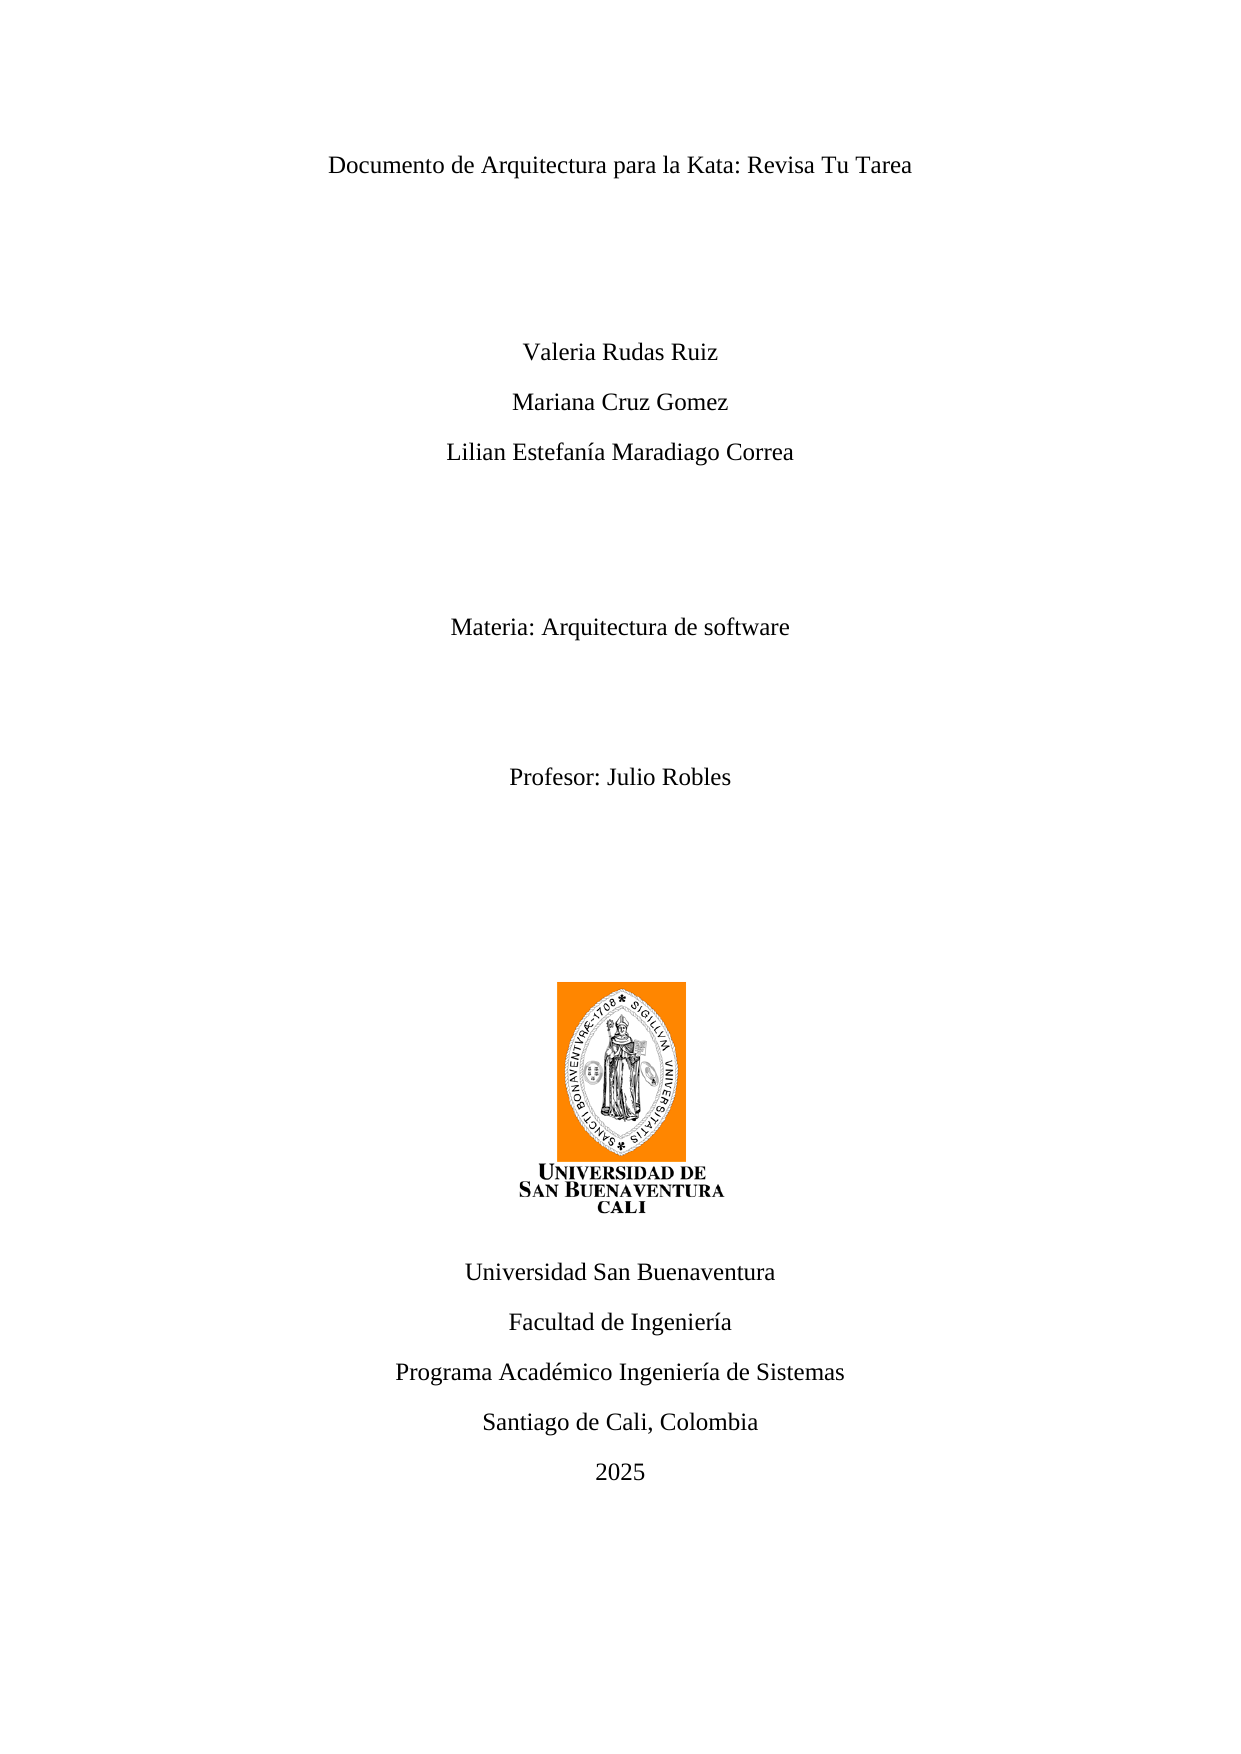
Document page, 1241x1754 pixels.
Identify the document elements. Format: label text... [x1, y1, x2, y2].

text Santiago de Cali, Colombia [150, 1407, 1090, 1436]
text Lilian Estefanía Maradiago Correa [150, 437, 1090, 466]
text 2025 [150, 1457, 1090, 1486]
text Valeria Rudas Ruiz [150, 337, 1090, 366]
text Materia: Arquitectura de software [150, 612, 1090, 641]
title Documento de Arquitectura para la Kata: Revisa Tu Tarea [150, 150, 1090, 179]
text Mariana Cruz Gomez [150, 387, 1090, 416]
text Facultad de Ingeniería [150, 1307, 1090, 1336]
text Profesor: Julio Robles [150, 762, 1090, 791]
text Universidad San Buenaventura [150, 1257, 1090, 1286]
picture [499, 962, 741, 1236]
text Programa Académico Ingeniería de Sistemas [150, 1357, 1090, 1386]
